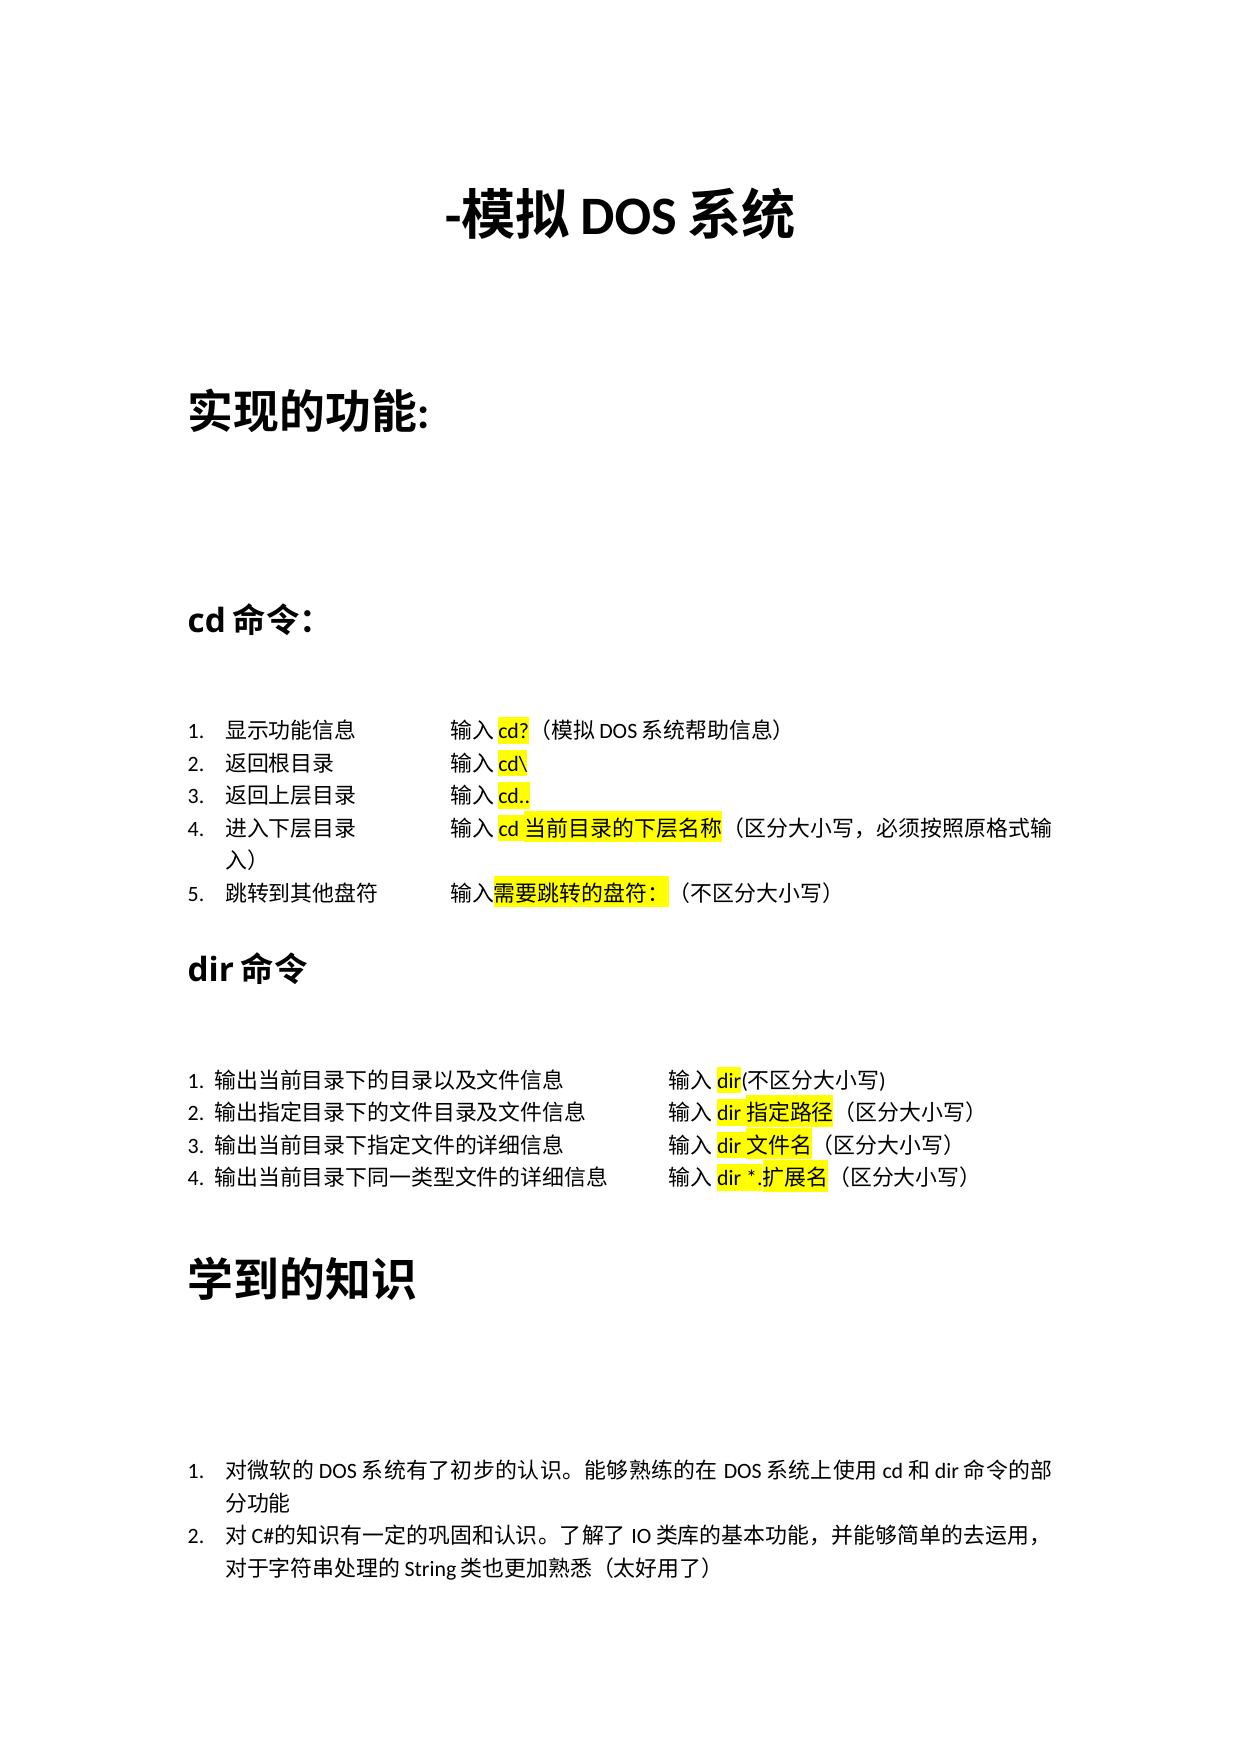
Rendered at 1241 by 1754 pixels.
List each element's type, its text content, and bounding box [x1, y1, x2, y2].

list 对C#的知识有一定的巩固和认识。了解了IO类库的基本功能，并能够简单的去运用，对于字符串处理的String类也更加熟悉（太好用了） [187, 1518, 1053, 1583]
text 2. 输出指定目录下的文件目录及文件信息 输入dir 指定路径（区分大小写） [187, 1095, 746, 1127]
list 对微软的DOS系统有了初步的认识。能够熟练的在DOS系统上使用cd和dir命令的部分功能 [187, 1453, 1053, 1518]
text 2. 输出指定目录下的文件目录及文件信息 输入dir 指定路径（区分大小写） [833, 1095, 1053, 1127]
list 返回根目录 输入cd\ [187, 745, 1053, 778]
list 跳转到其他盘符 输入需要跳转的盘符：（不区分大小写） [187, 875, 1053, 908]
subtitle 学到的知识 [187, 1228, 1053, 1325]
list 进入下层目录 输入cd 当前目录的下层名称（区分大小写，必须按照原格式输入） [187, 810, 1053, 875]
subtitle dir命令 [187, 935, 1053, 1000]
text 4. 输出当前目录下同一类型文件的详细信息 输入dir *.扩展名（区分大小写） [828, 1160, 1053, 1192]
subtitle 实现的功能: [187, 360, 1053, 457]
subtitle cd命令： [187, 585, 1053, 650]
text 4. 输出当前目录下同一类型文件的详细信息 输入dir *.扩展名（区分大小写） [187, 1160, 763, 1192]
text 1. 输出当前目录下的目录以及文件信息 输入dir(不区分大小写) [187, 1062, 1053, 1095]
list 返回上层目录 输入cd.. [187, 778, 1053, 810]
text -模拟DOS系统 [187, 162, 1053, 259]
text 3. 输出当前目录下指定文件的详细信息 输入dir 文件名（区分大小写） [187, 1127, 1053, 1160]
list 显示功能信息 输入cd?（模拟DOS系统帮助信息） [187, 713, 1053, 745]
